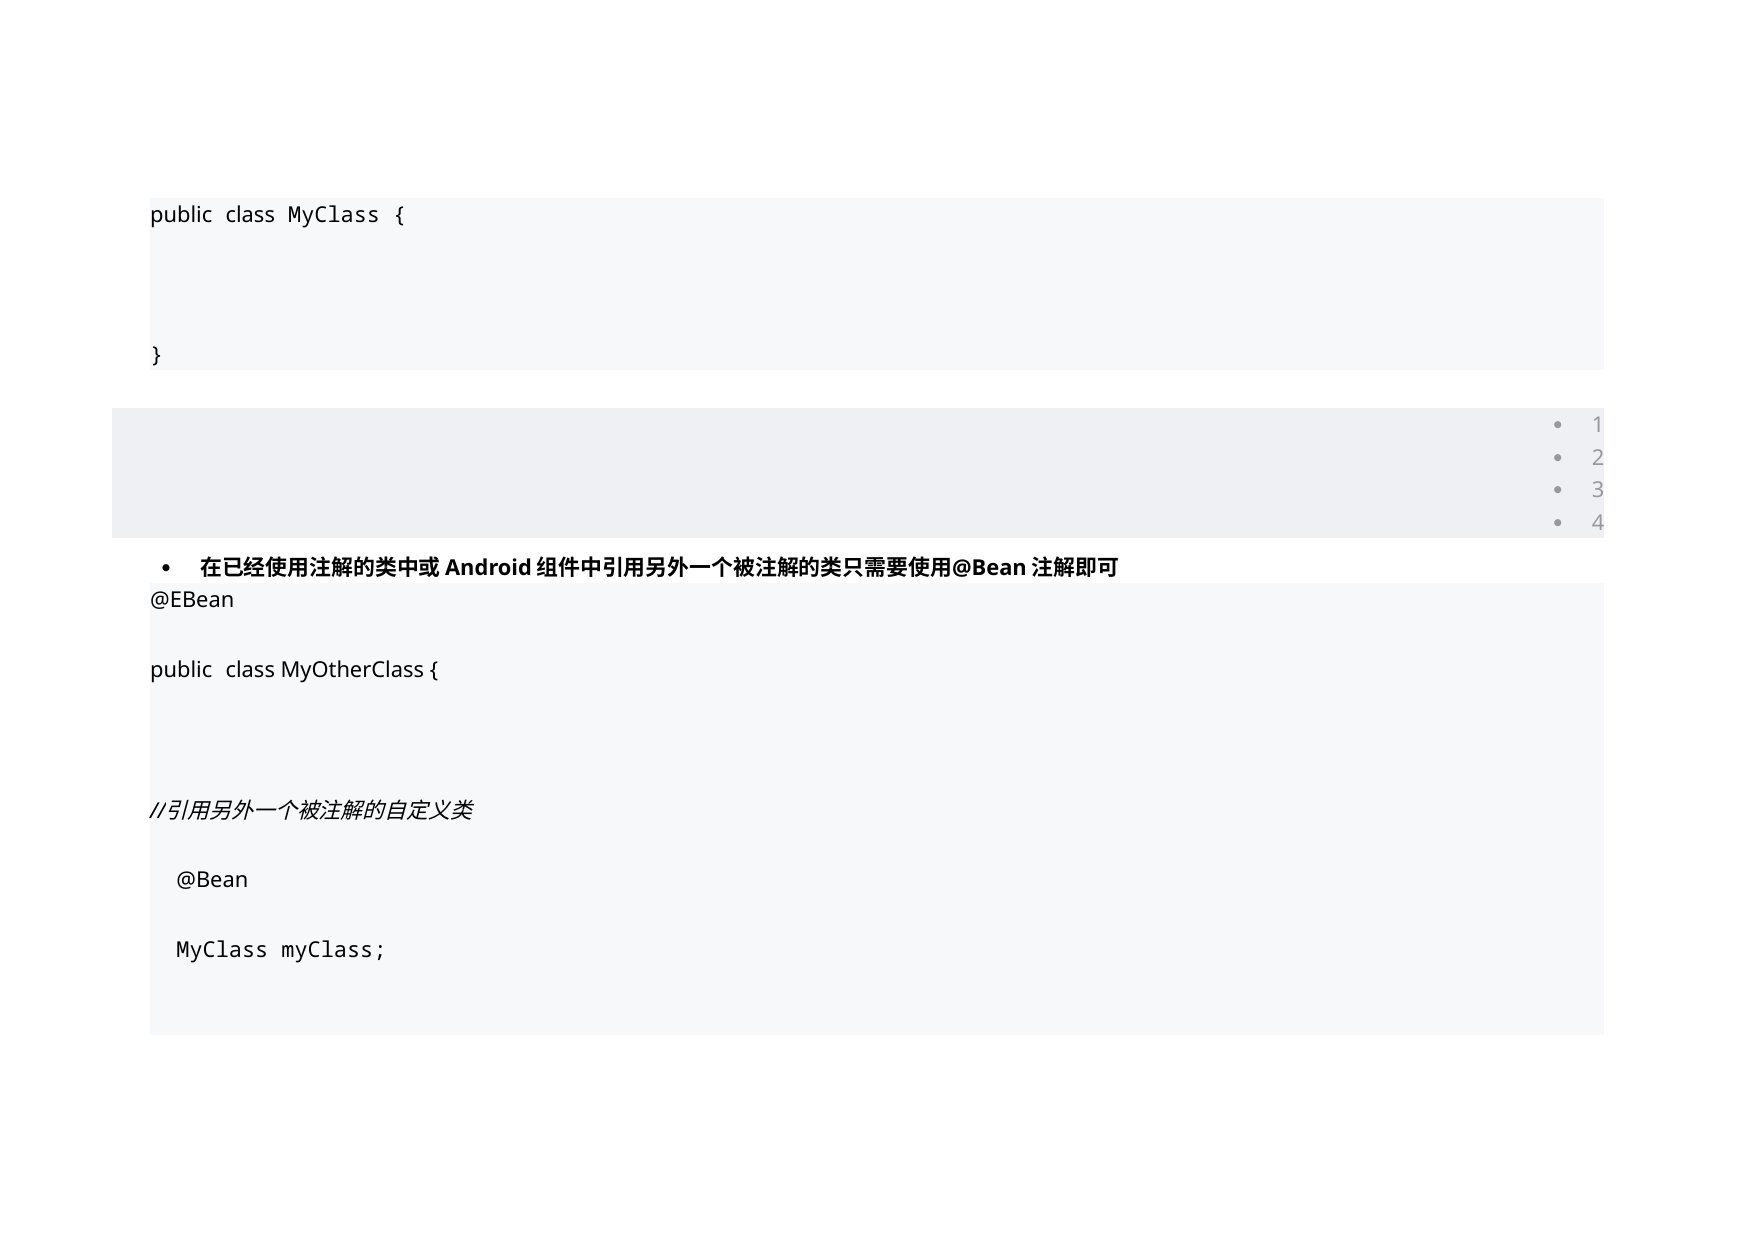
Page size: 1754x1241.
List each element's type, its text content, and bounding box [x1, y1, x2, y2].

text //引用另外一个被注解的自定义类 [166, 793, 1604, 825]
list 在已经使用注解的类中或Android组件中引用另外一个被注解的类只需要使用@Bean注解即可 [162, 550, 1604, 583]
text @Bean [150, 863, 1604, 895]
list 4 [112, 505, 1604, 538]
text @EBean [150, 583, 1604, 615]
list 3 [112, 473, 1604, 505]
text } [150, 338, 1604, 370]
text public class MyClass { [150, 198, 1604, 230]
list 2 [112, 440, 1604, 473]
text MyClass myClass; [150, 933, 1604, 965]
text public class MyOtherClass { [150, 653, 1604, 685]
list 1 [112, 408, 1604, 440]
